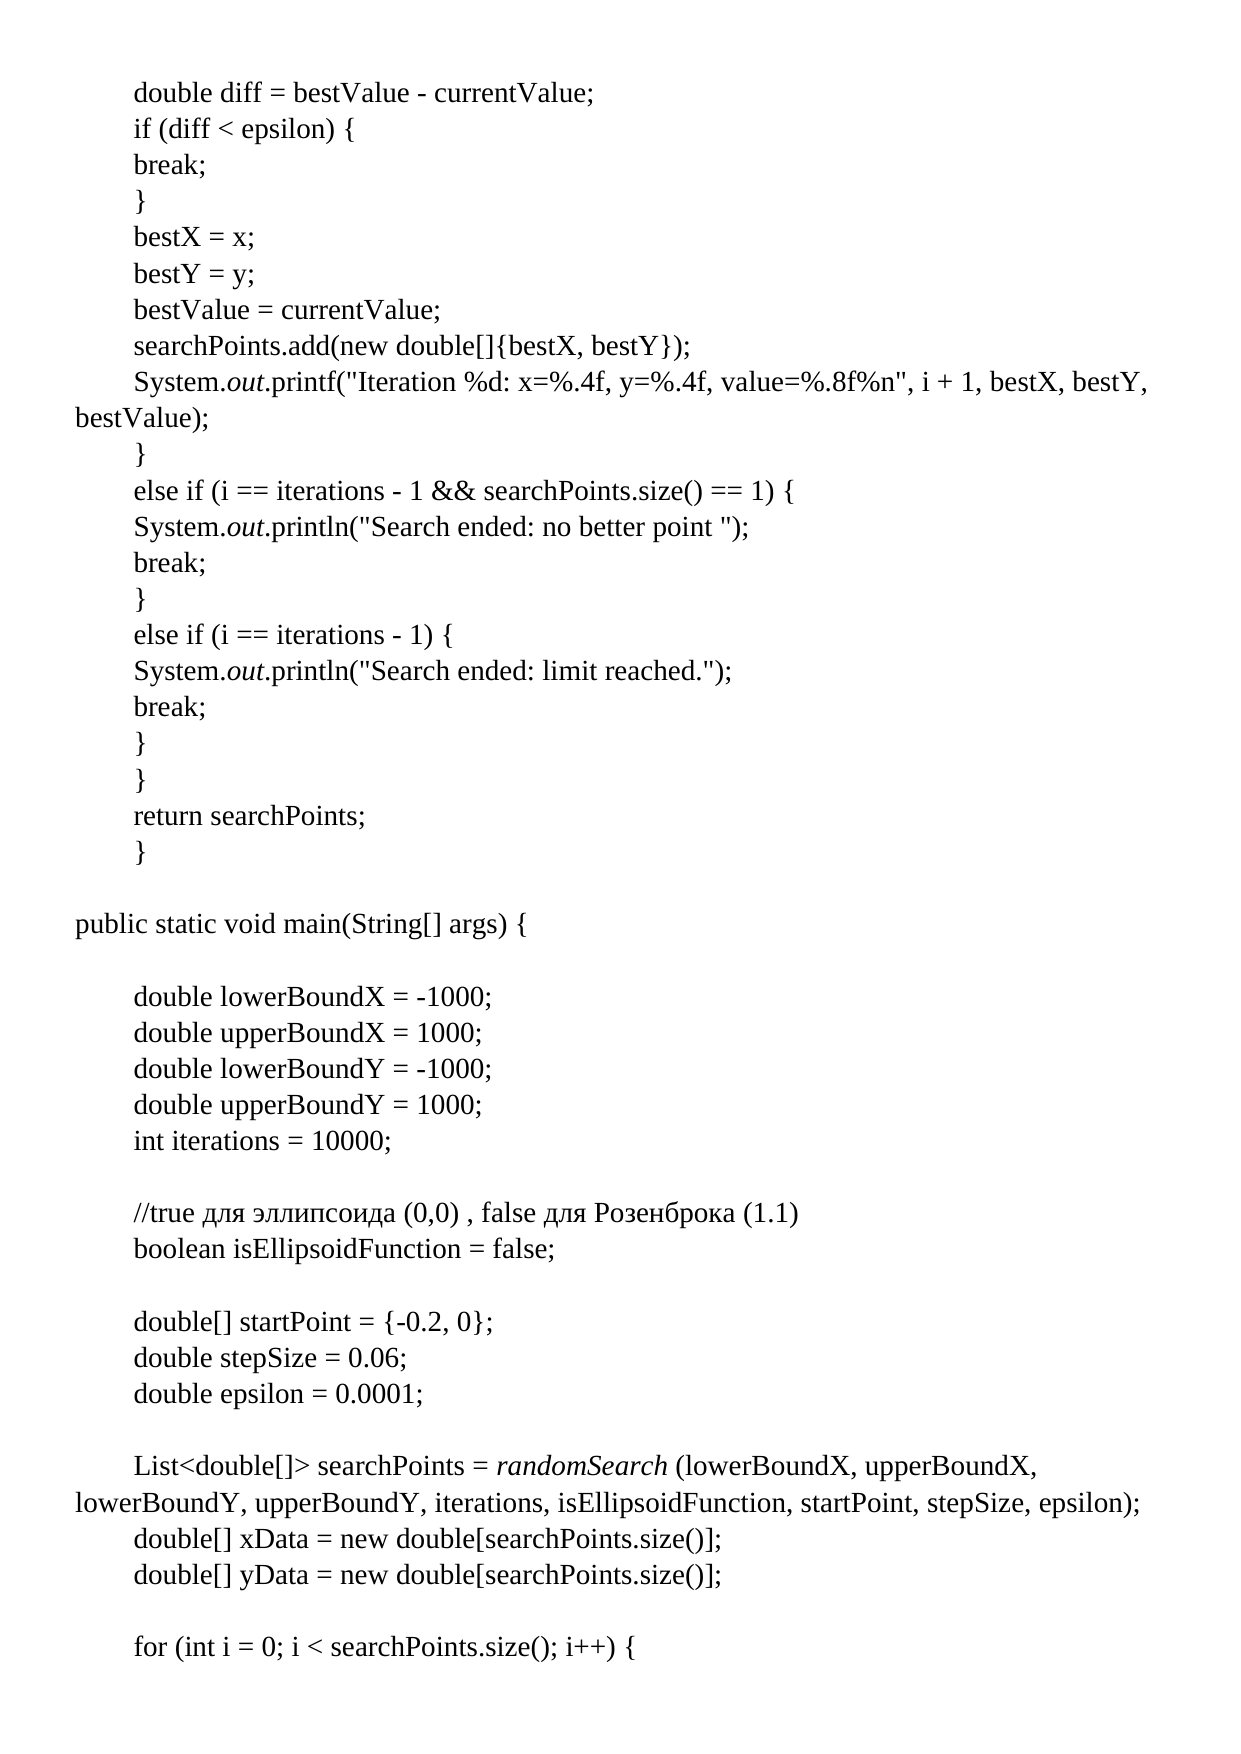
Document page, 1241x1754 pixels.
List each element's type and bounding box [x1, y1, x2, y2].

text [75, 75, 1165, 1663]
